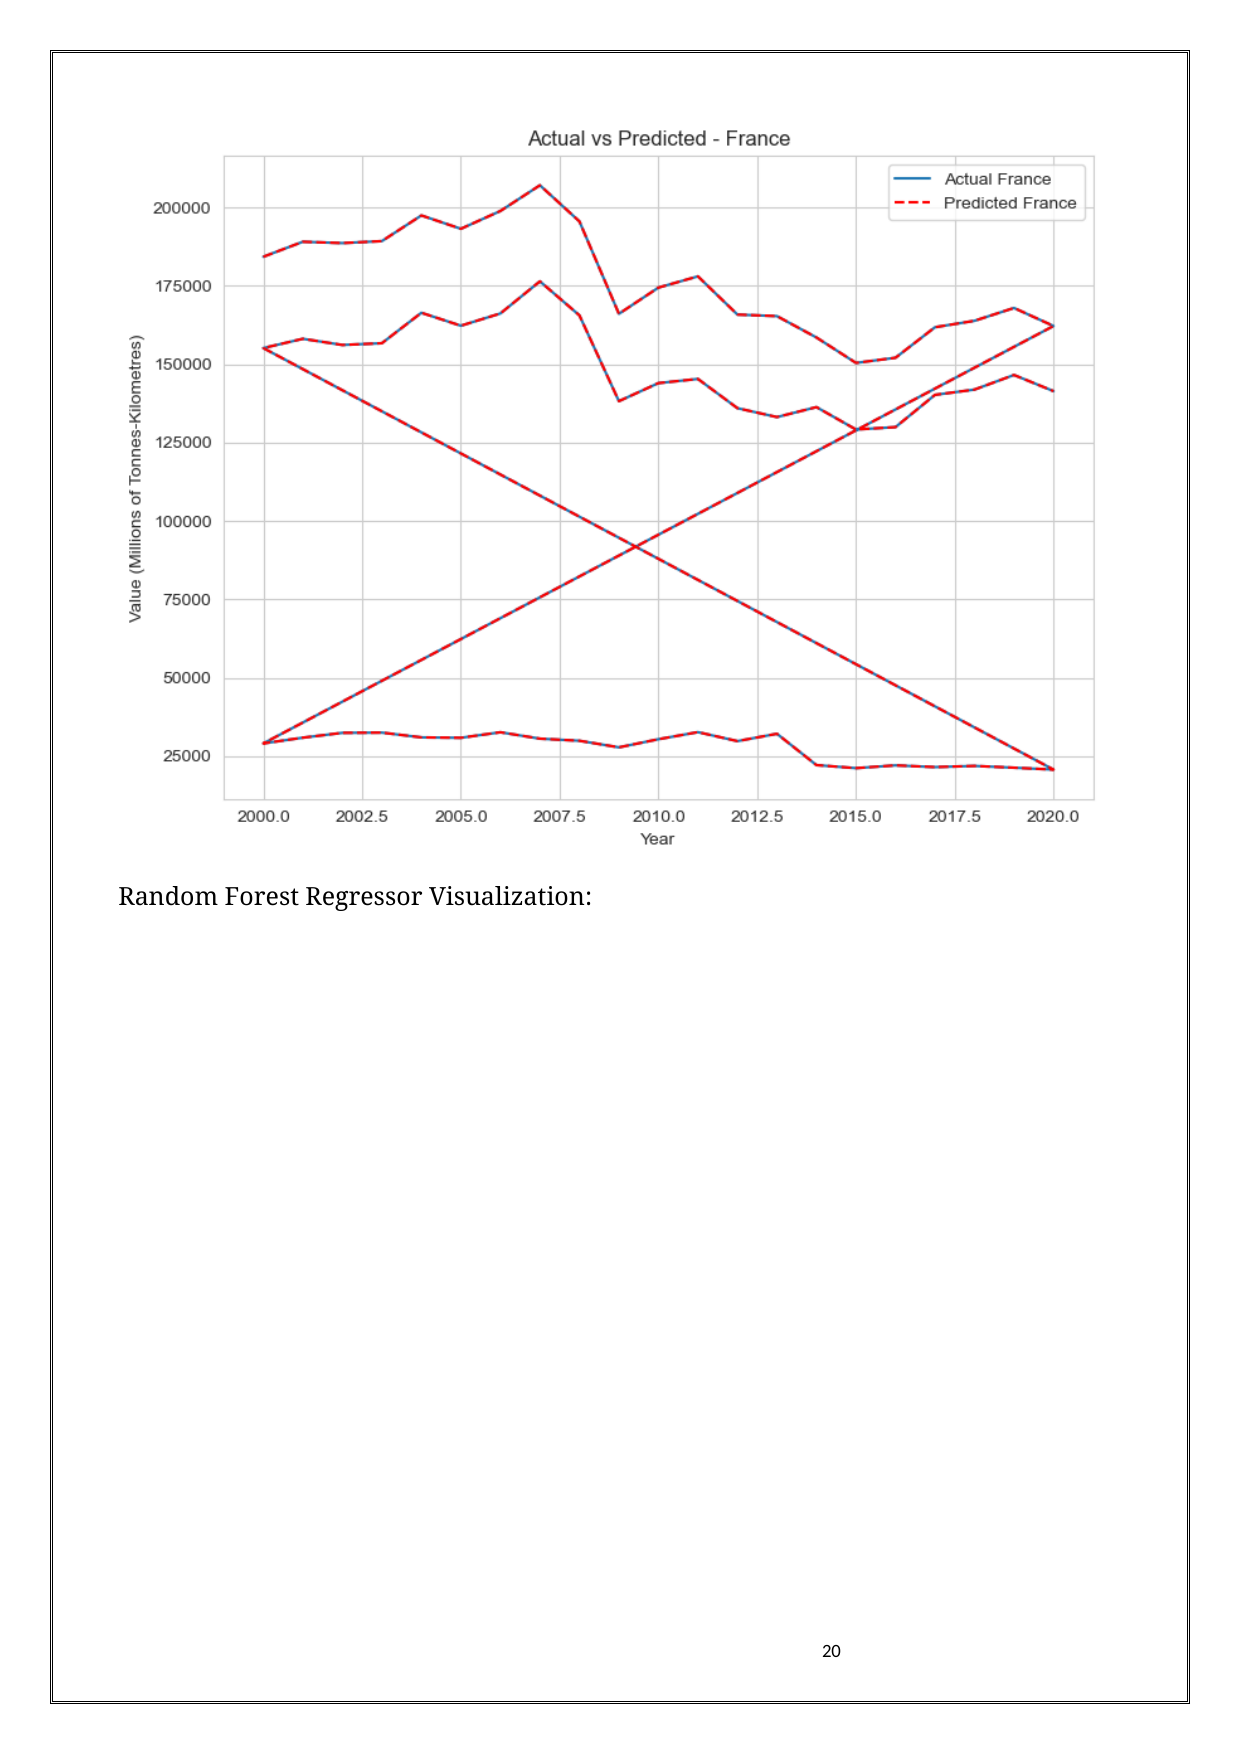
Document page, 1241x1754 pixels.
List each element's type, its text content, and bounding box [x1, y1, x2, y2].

picture [118, 118, 1105, 861]
list Random Forest Regressor Visualization: [118, 879, 1122, 913]
